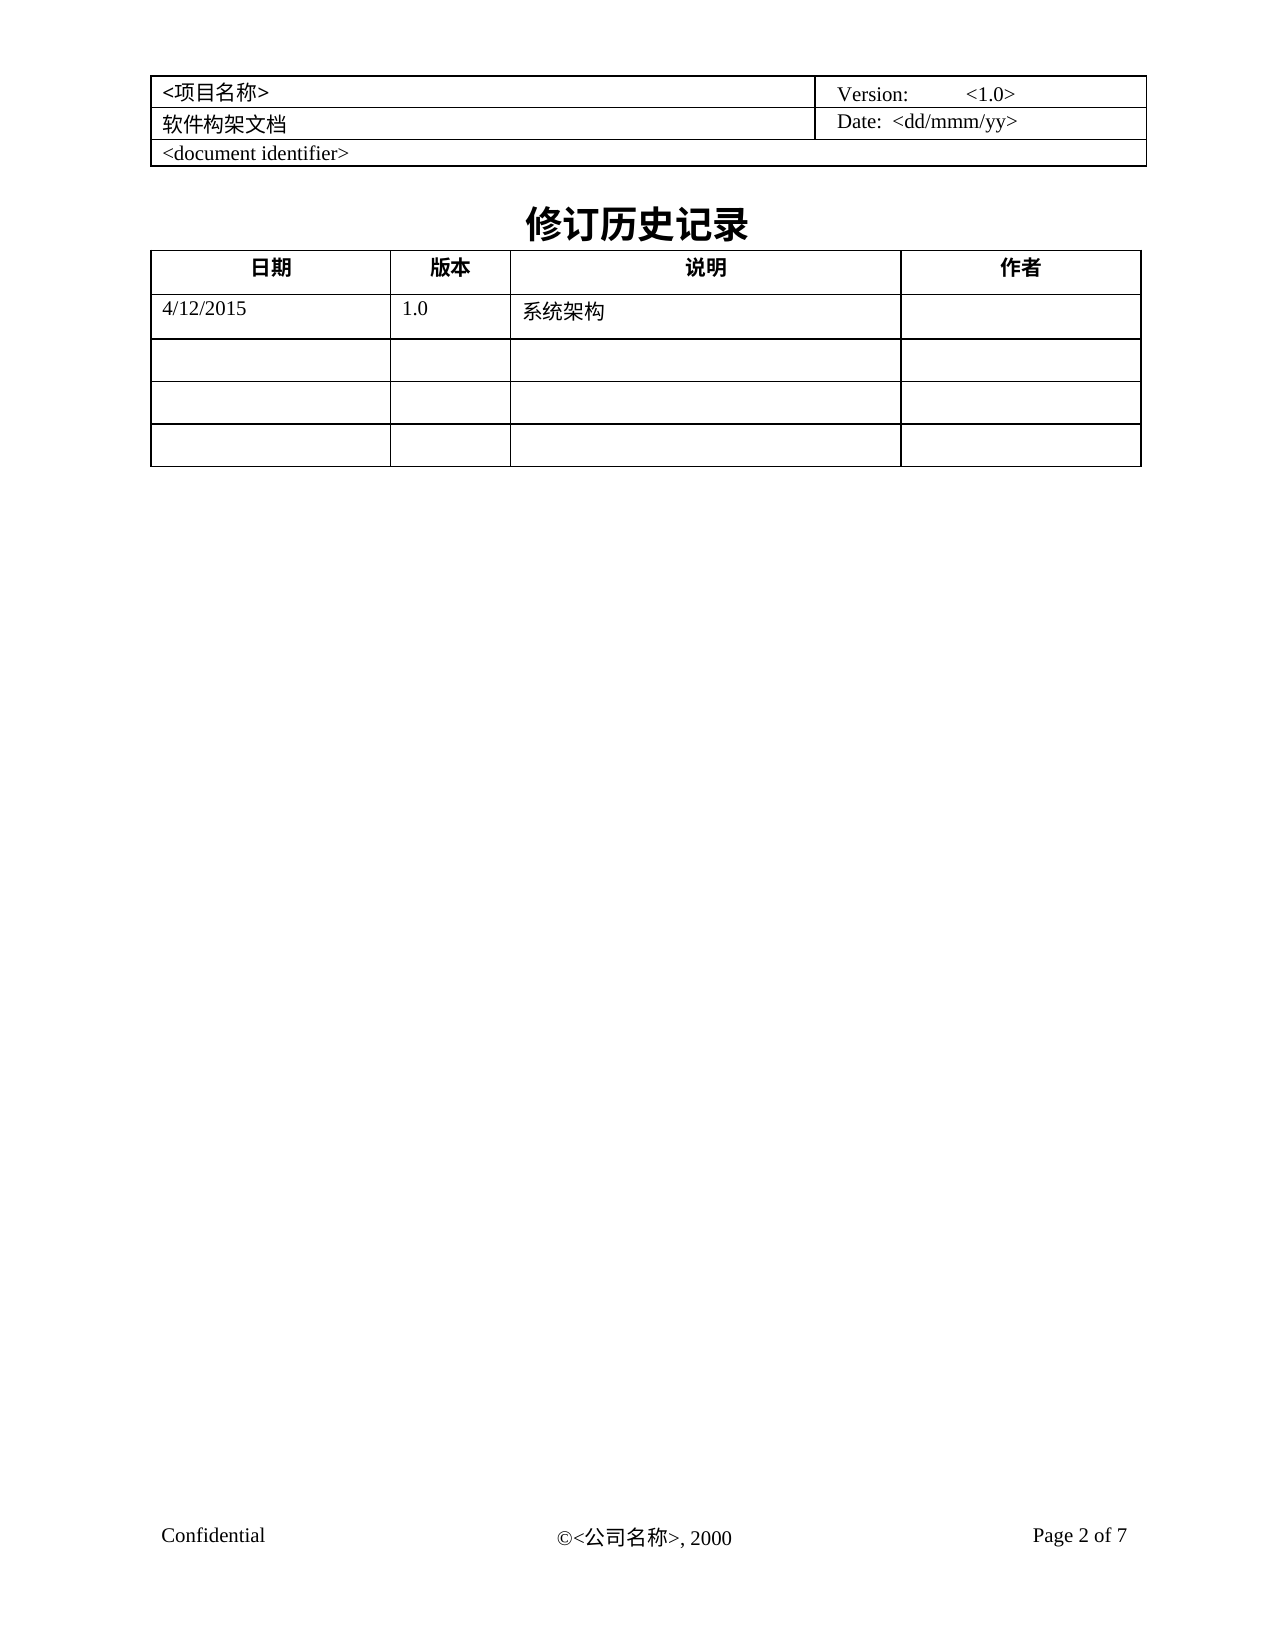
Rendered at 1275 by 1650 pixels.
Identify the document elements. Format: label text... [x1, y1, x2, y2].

table_cell [902, 425, 1140, 466]
table_cell [902, 295, 1140, 338]
table_cell [902, 382, 1140, 423]
table_cell [511, 425, 900, 466]
table_cell [902, 340, 1140, 381]
title 修订历史记录 [150, 195, 1125, 249]
table_cell 4/12/2015 [152, 295, 390, 338]
table_header 说明 [511, 251, 900, 294]
table_header 日期 [152, 251, 390, 294]
table_cell [511, 382, 900, 423]
table_cell [391, 425, 510, 466]
table_cell 1.0 [391, 295, 510, 338]
table_header 版本 [391, 251, 510, 294]
table_cell [511, 340, 900, 381]
table_cell [152, 382, 390, 423]
table_cell 系统架构 [511, 295, 900, 338]
table_cell [152, 425, 390, 466]
table_cell [391, 382, 510, 423]
table_cell [391, 340, 510, 381]
table_cell [152, 340, 390, 381]
table_header 作者 [902, 251, 1140, 294]
